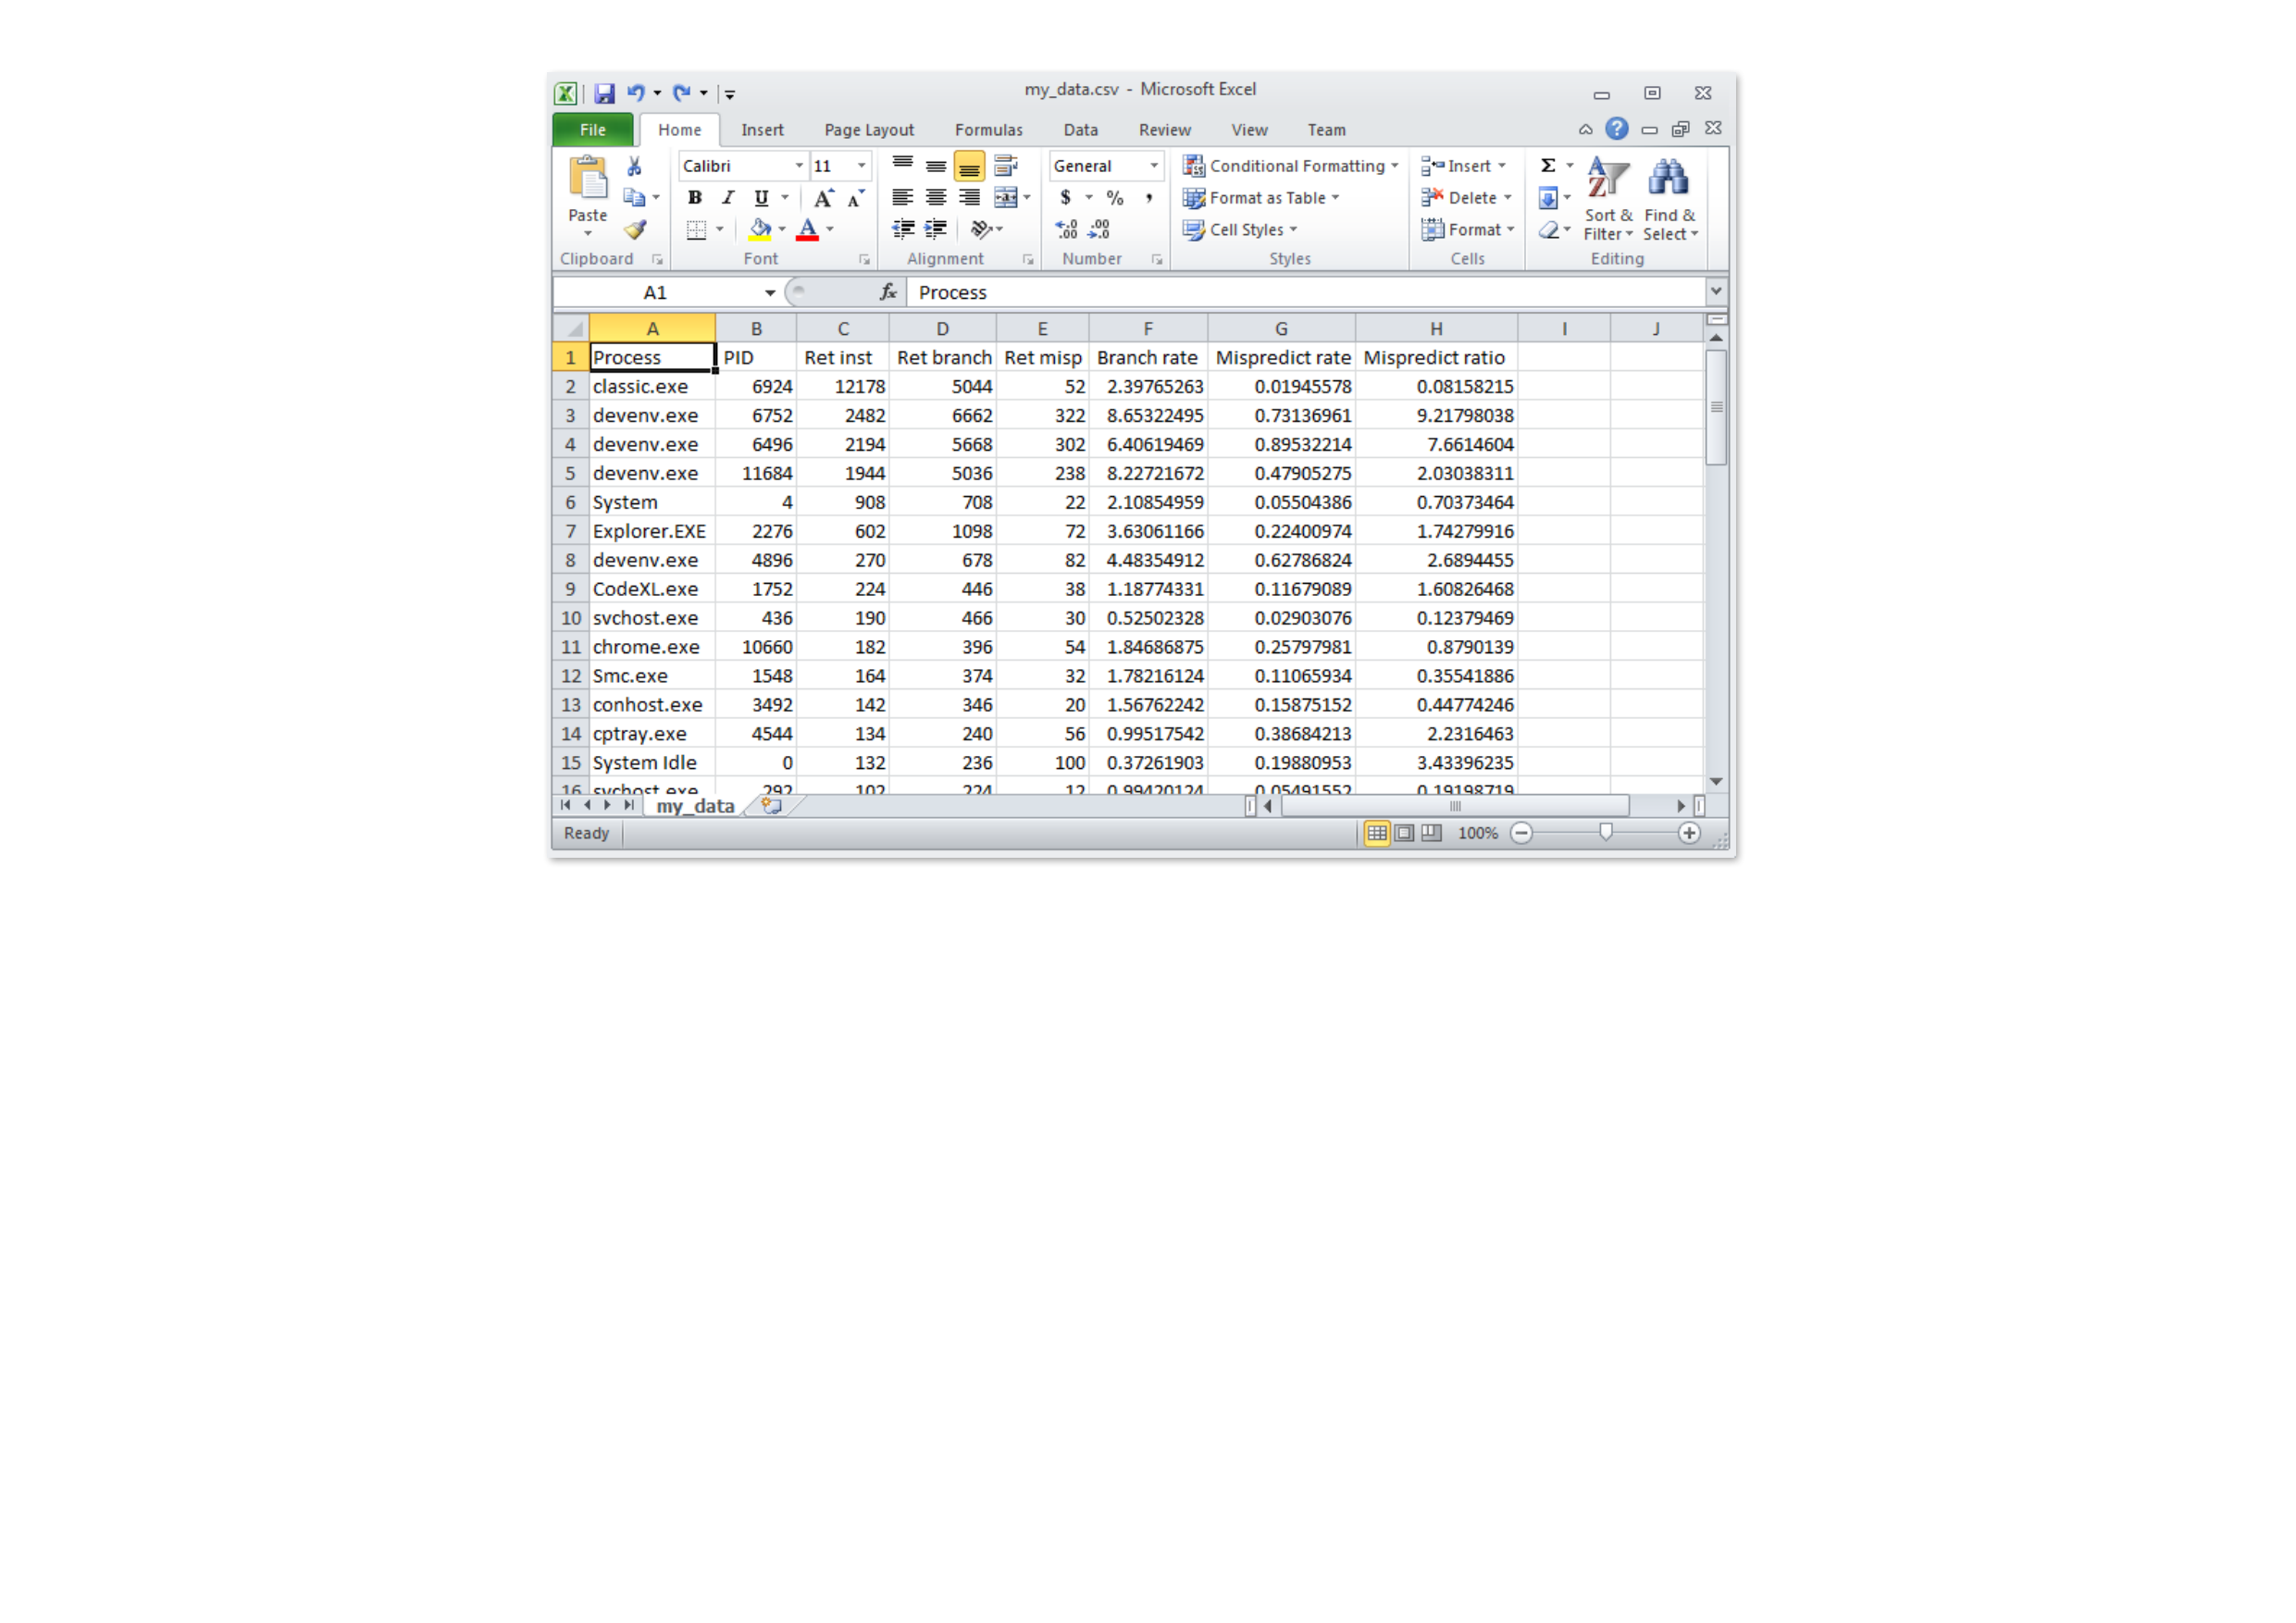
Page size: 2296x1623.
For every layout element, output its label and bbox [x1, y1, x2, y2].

picture [547, 72, 1736, 858]
